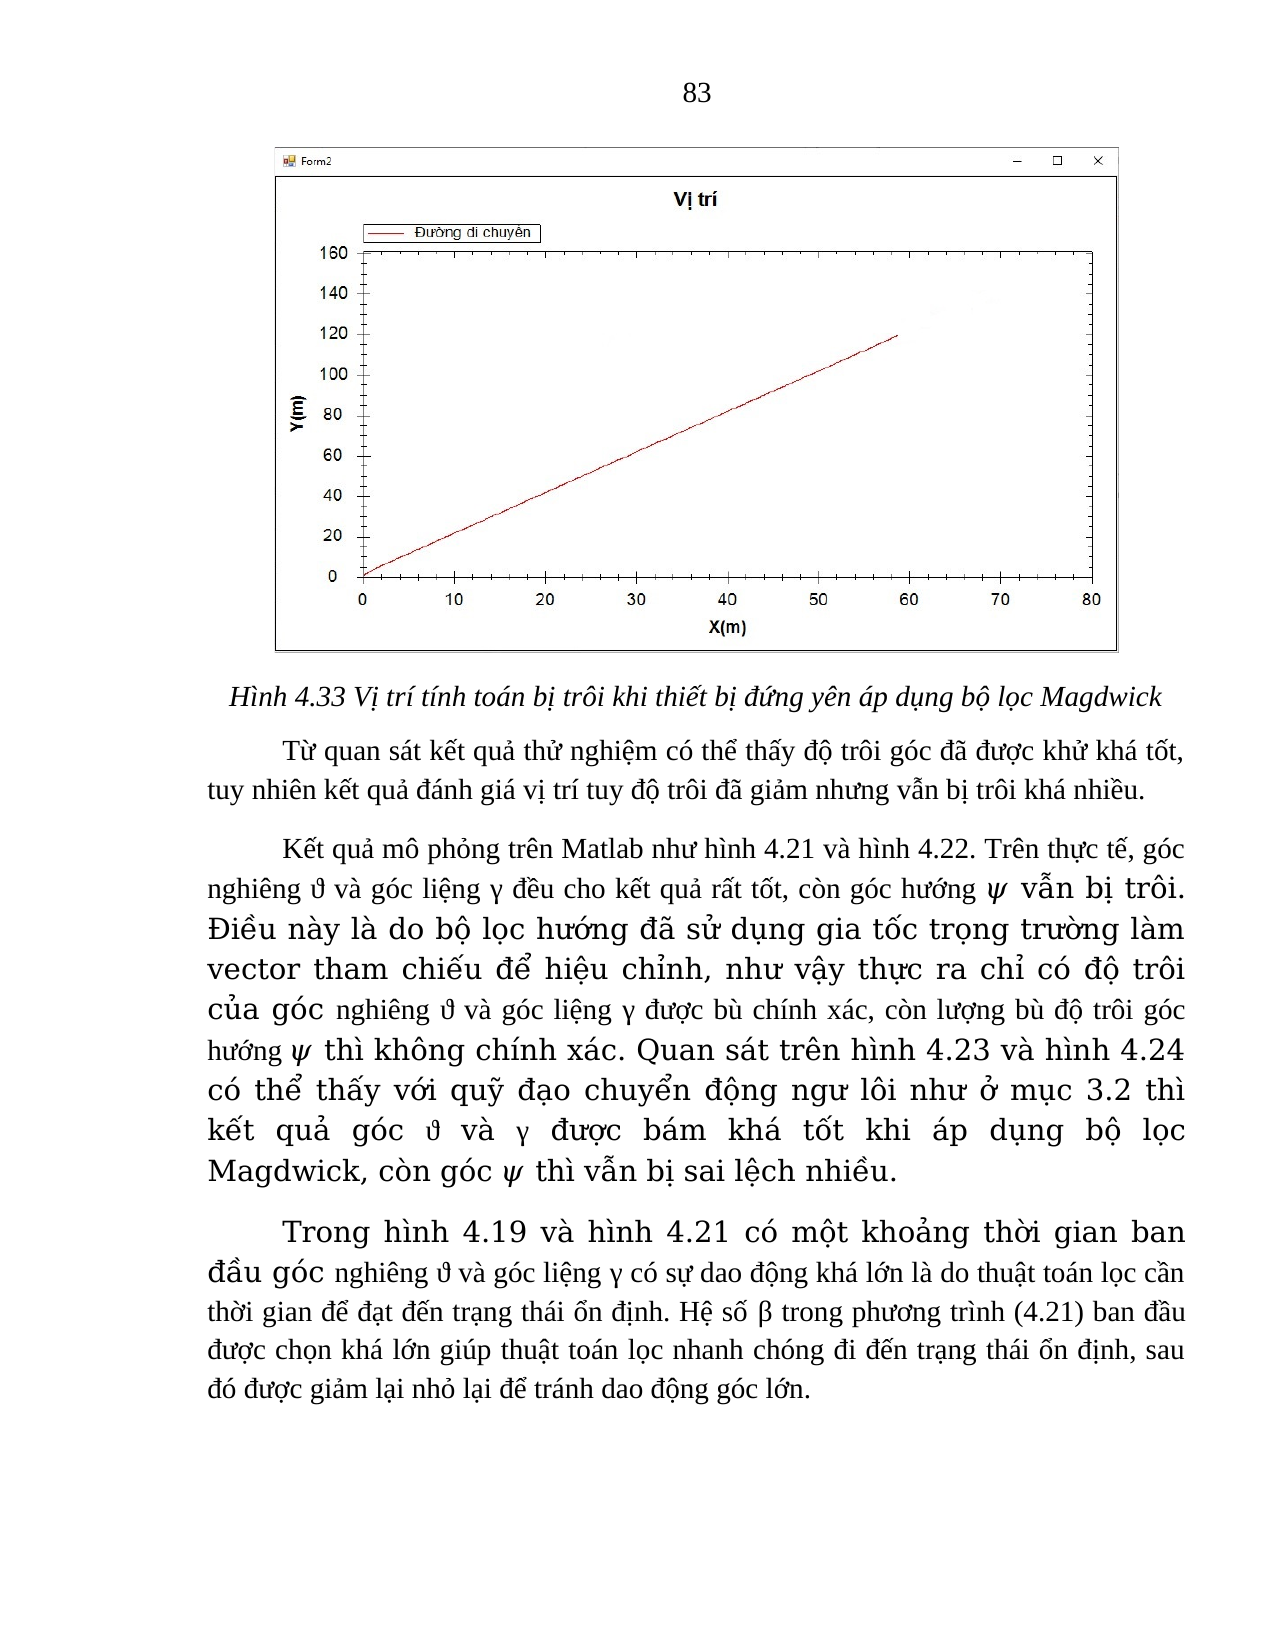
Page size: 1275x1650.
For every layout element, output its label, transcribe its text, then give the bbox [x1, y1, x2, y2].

picture [274, 147, 1119, 653]
text Từ quan sát kết quả thử nghiệm có thể thấy độ trôi góc đã được khử khá tốt, tuy nhiên kết quả đánh giá vị trí tuy độ trôi đã giảm nhưng vẫn bị trôi khá nhiều. [207, 733, 1186, 805]
text Kết quả mô phỏng trên Matlab như hình 4.21 và hình 4.22. Trên thực tế, góc nghiêng ϑ và góc liệng γ đều cho kết quả rất tốt, còn góc hướng 𝜓 vẫn bị trôi. Điều này là do bộ lọc hướng đã sử dụng gia tốc trọng trường làm vector tham chiếu để hiệu chỉnh, như vậy thực ra chỉ có độ trôi của góc nghiêng ϑ và góc liệng γ được bù chính xác, còn lượng bù độ trôi góc hướng 𝜓 thì không chính xác. Quan sát trên hình 4.23 và hình 4.24 có thể thấy với quỹ đạo chuyển động ngư lôi như ở mục 3.2 thì kết quả góc ϑ và γ được bám khá tốt khi áp dụng bộ lọc Magdwick, còn góc 𝜓 thì vẫn bị sai lệch nhiều. [207, 831, 1186, 1187]
text Trong hình 4.19 và hình 4.21 có một khoảng thời gian ban đầu góc nghiêng ϑ và góc liệng γ có sự dao động khá lớn là do thuật toán lọc cần thời gian để đạt đến trạng thái ổn định. Hệ số β trong phương trình (4.21) ban đầu được chọn khá lớn giúp thuật toán lọc nhanh chóng đi đến trạng thái ổn định, sau đó được giảm lại nhỏ lại để tránh dao động góc lớn. [207, 1213, 1186, 1404]
